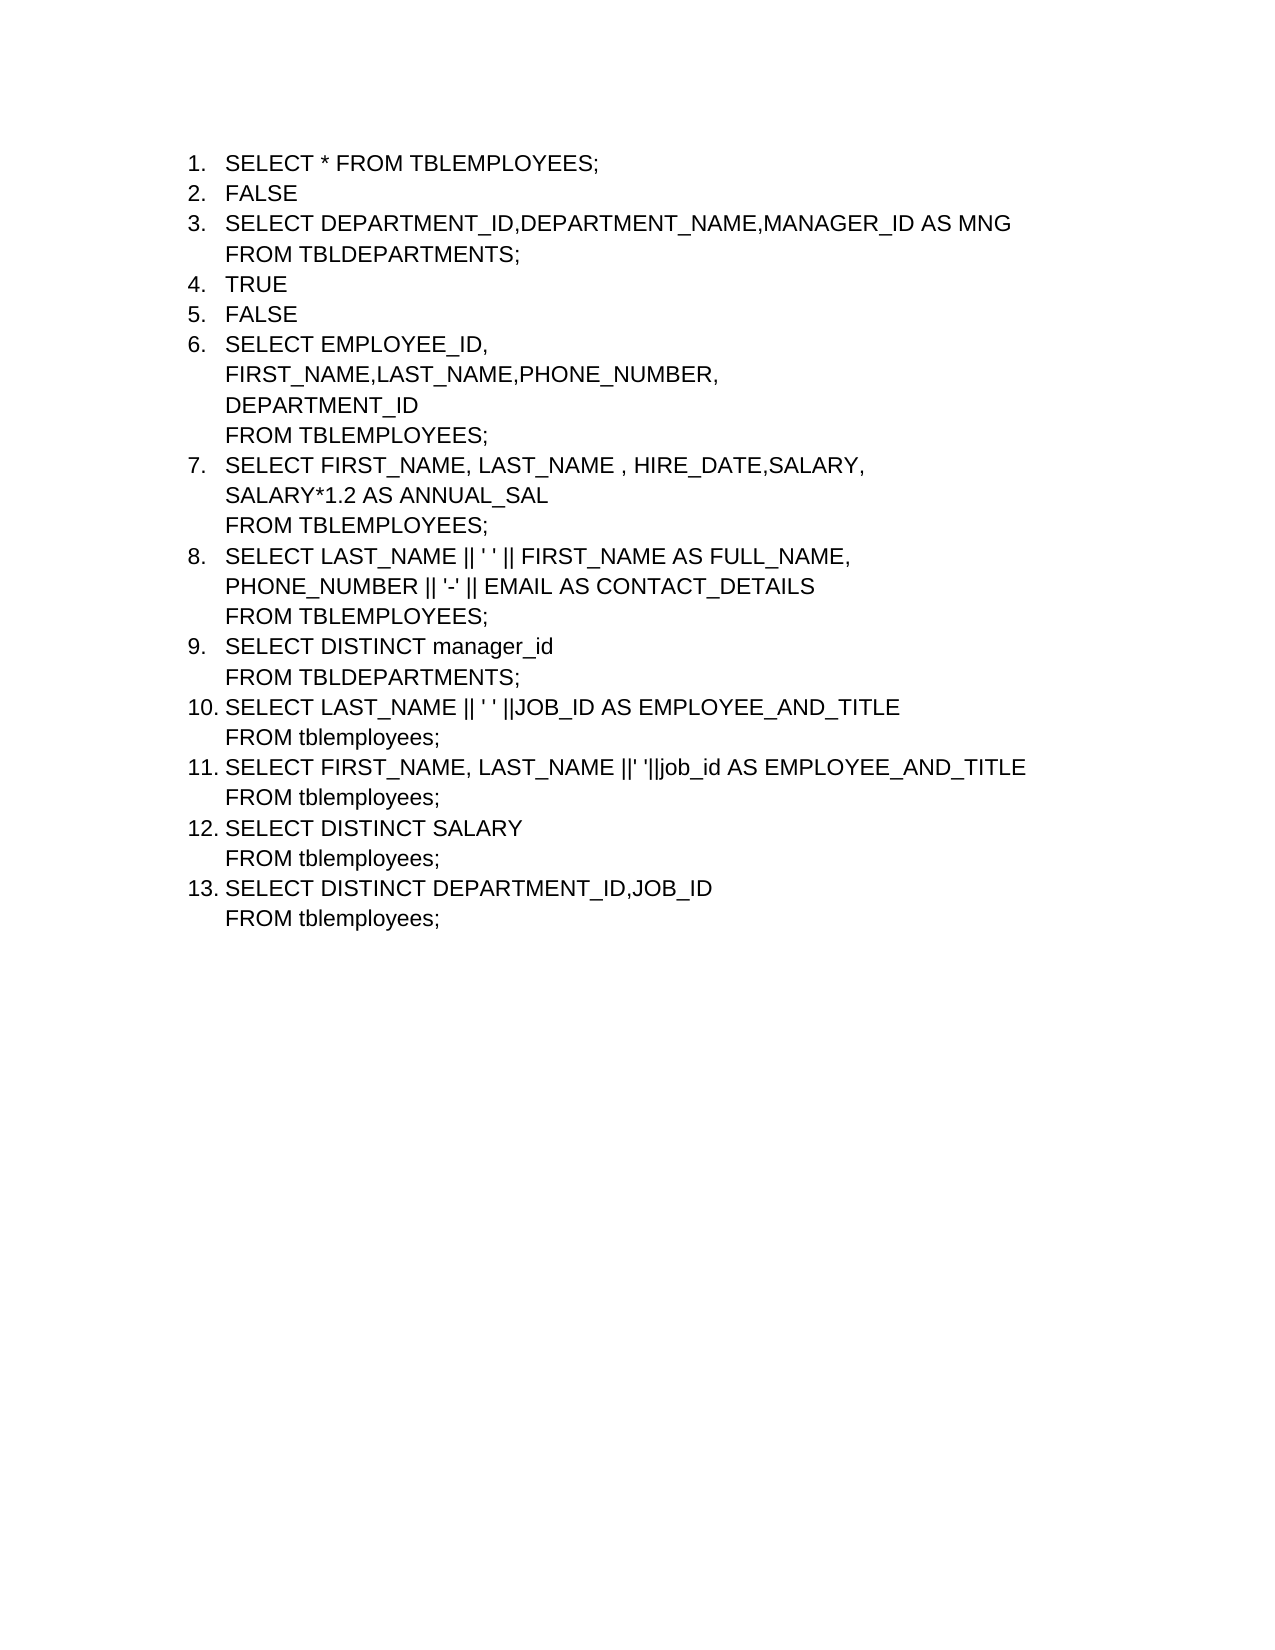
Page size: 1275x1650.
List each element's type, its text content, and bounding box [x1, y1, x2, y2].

list SELECT LAST_NAME || ' ' ||JOB_ID AS EMPLOYEE_AND_TITLE [187, 694, 1125, 720]
list SELECT DISTINCT manager_id [187, 633, 1125, 660]
text FROM TBLDEPARTMENTS; [225, 663, 1125, 690]
text DEPARTMENT_ID [225, 392, 1125, 418]
list SELECT EMPLOYEE_ID, [187, 331, 1125, 358]
text FROM TBLEMPLOYEES; [225, 603, 1125, 629]
list SELECT DISTINCT SALARY [187, 814, 1125, 841]
list SELECT * FROM TBLEMPLOYEES; [187, 150, 1125, 176]
list SELECT DISTINCT DEPARTMENT_ID,JOB_ID [187, 875, 1125, 901]
text FROM TBLEMPLOYEES; [225, 422, 1125, 448]
list SELECT FIRST_NAME, LAST_NAME , HIRE_DATE,SALARY, [187, 452, 1125, 478]
list SELECT FIRST_NAME, LAST_NAME ||' '||job_id AS EMPLOYEE_AND_TITLE [187, 754, 1125, 781]
text FROM tblemployees; [225, 724, 1125, 750]
text FIRST_NAME,LAST_NAME,PHONE_NUMBER, [225, 361, 1125, 388]
text FROM tblemployees; [225, 905, 1125, 932]
text FROM TBLDEPARTMENTS; [225, 241, 1125, 267]
text FROM tblemployees; [225, 845, 1125, 871]
list TRUE [187, 271, 1125, 297]
text FROM tblemployees; [225, 784, 1125, 811]
list FALSE [187, 301, 1125, 327]
list SELECT DEPARTMENT_ID,DEPARTMENT_NAME,MANAGER_ID AS MNG [187, 210, 1125, 237]
text FROM TBLEMPLOYEES; [225, 512, 1125, 539]
text PHONE_NUMBER || '-' || EMAIL AS CONTACT_DETAILS [225, 573, 1125, 599]
list SELECT LAST_NAME || ' ' || FIRST_NAME AS FULL_NAME, [187, 543, 1125, 569]
text SALARY*1.2 AS ANNUAL_SAL [225, 482, 1125, 509]
list FALSE [187, 180, 1125, 207]
